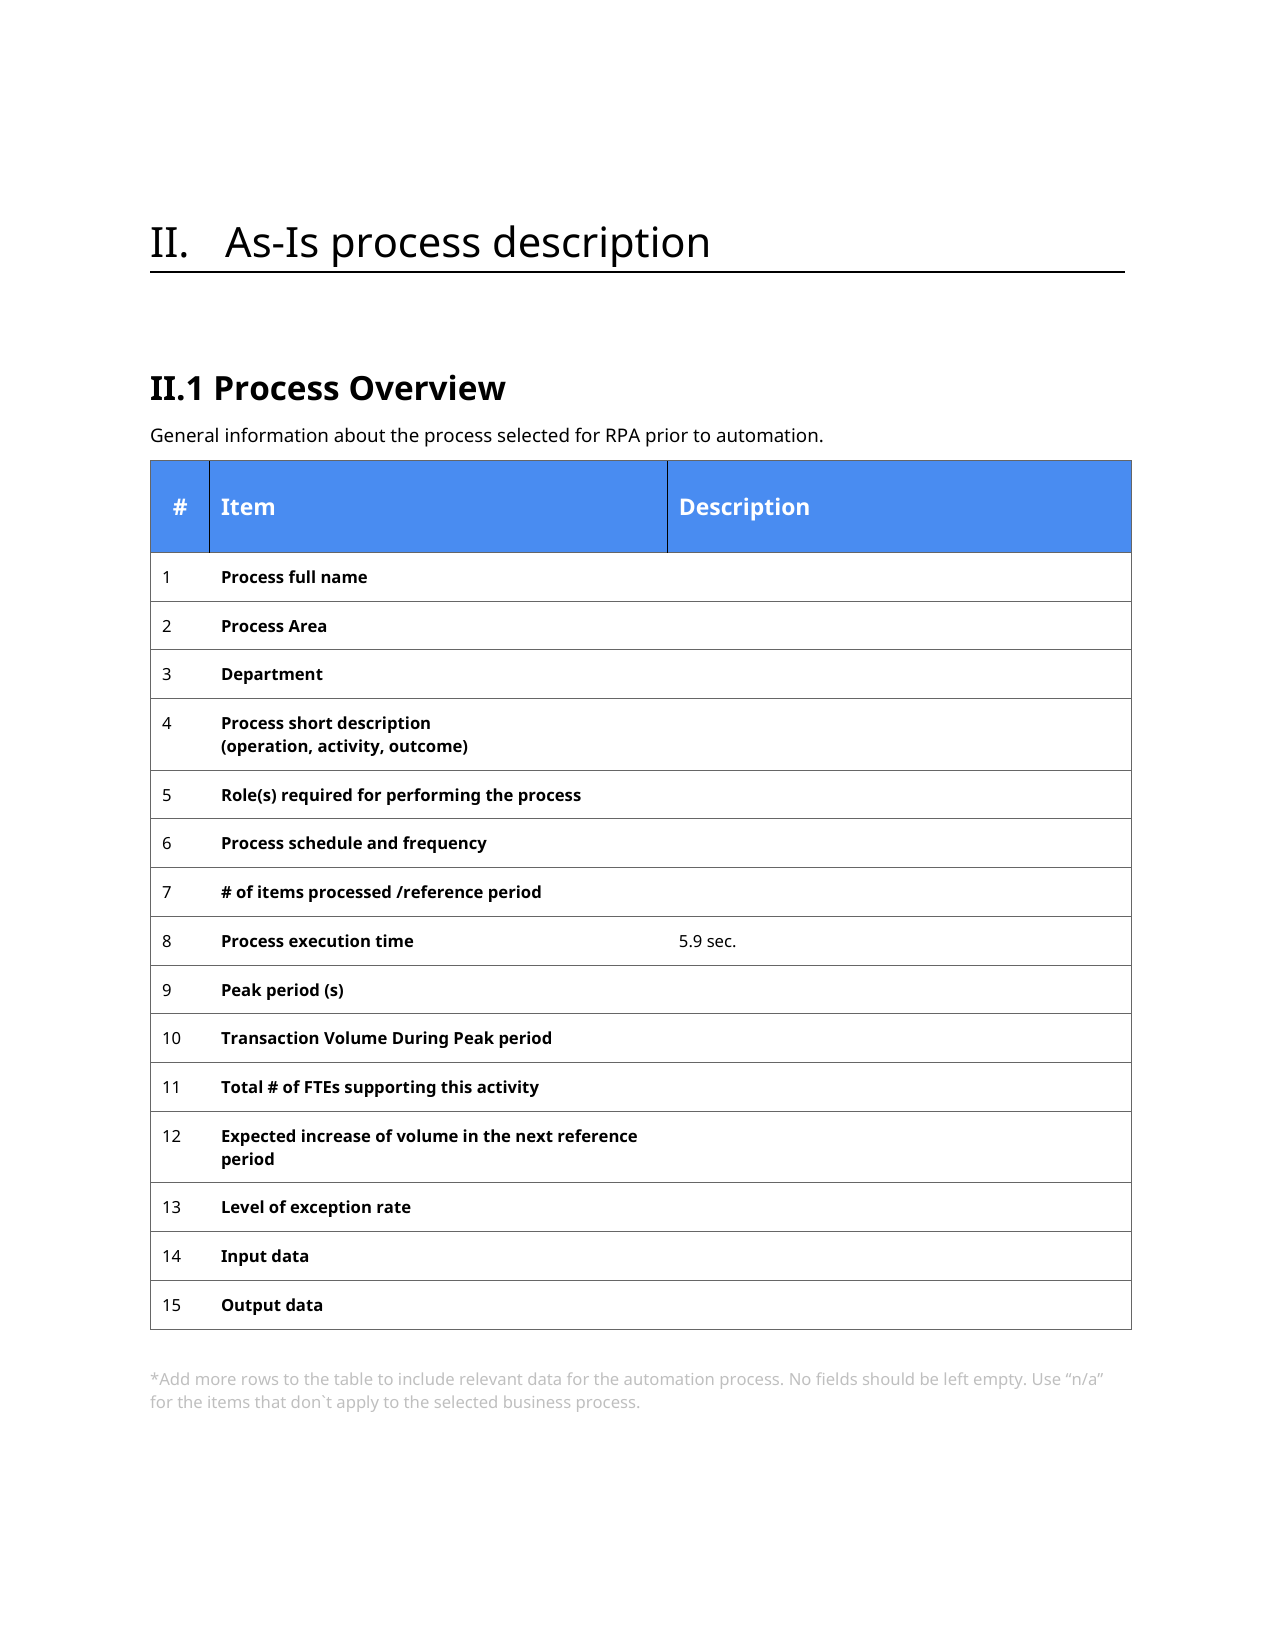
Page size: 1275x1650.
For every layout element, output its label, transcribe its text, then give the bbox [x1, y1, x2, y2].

text *Add more rows to the table to include relevant data for the automation process. No fields should be left empty. Use “n/a” for the items that don`t apply to the selected business process. [150, 1368, 1125, 1413]
table_cell 5.9 sec. [668, 917, 1131, 964]
table_cell 3 [151, 650, 209, 698]
table_cell 2 [151, 602, 209, 649]
table_cell [668, 868, 1131, 916]
table_cell 14 [151, 1232, 209, 1280]
table_cell 15 [151, 1281, 209, 1328]
table_cell 5 [151, 771, 209, 818]
table_cell 10 [151, 1014, 209, 1062]
table_cell [668, 819, 1131, 867]
table_cell # of items processed /reference period [210, 868, 667, 916]
table_cell [668, 1014, 1131, 1062]
table_header # [151, 461, 209, 552]
table_header Item [210, 461, 667, 552]
table_cell [668, 1112, 1131, 1182]
table_cell [668, 699, 1131, 769]
subtitle As-Is process description [150, 212, 1125, 271]
table_cell Level of exception rate [210, 1183, 667, 1231]
table_cell Total # of FTEs supporting this activity [210, 1063, 667, 1111]
table_cell 11 [151, 1063, 209, 1111]
table_cell Process full name [210, 553, 667, 601]
table_cell 7 [151, 868, 209, 916]
table_cell 13 [151, 1183, 209, 1231]
table_cell Transaction Volume During Peak period [210, 1014, 667, 1062]
table_cell Department [210, 650, 667, 698]
table_cell [668, 602, 1131, 649]
table_cell [668, 1063, 1131, 1111]
table_cell 6 [151, 819, 209, 867]
text General information about the process selected for RPA prior to automation. [150, 422, 1125, 448]
table_cell [668, 1232, 1131, 1280]
table_cell Output data [210, 1281, 667, 1328]
table_cell 4 [151, 699, 209, 769]
table_cell Process short description (operation, activity, outcome) [210, 699, 667, 769]
table_cell Process execution time [210, 917, 667, 964]
table_cell Role(s) required for performing the process [210, 771, 667, 818]
table_cell [668, 1281, 1131, 1328]
table_cell Peak period (s) [210, 966, 667, 1013]
table_cell Process Area [210, 602, 667, 649]
table_cell Input data [210, 1232, 667, 1280]
table_cell Expected increase of volume in the next reference period [210, 1112, 667, 1182]
table_cell 9 [151, 966, 209, 1013]
table_cell [668, 1183, 1131, 1231]
table_cell 8 [151, 917, 209, 964]
table_cell [668, 966, 1131, 1013]
table_cell [668, 553, 1131, 601]
table_cell [668, 771, 1131, 818]
table_cell [668, 650, 1131, 698]
table_cell Process schedule and frequency [210, 819, 667, 867]
table_cell 12 [151, 1112, 209, 1182]
table_header Description [668, 461, 1131, 552]
table_cell 1 [151, 553, 209, 601]
subtitle II.1 Process Overview [150, 364, 1125, 410]
